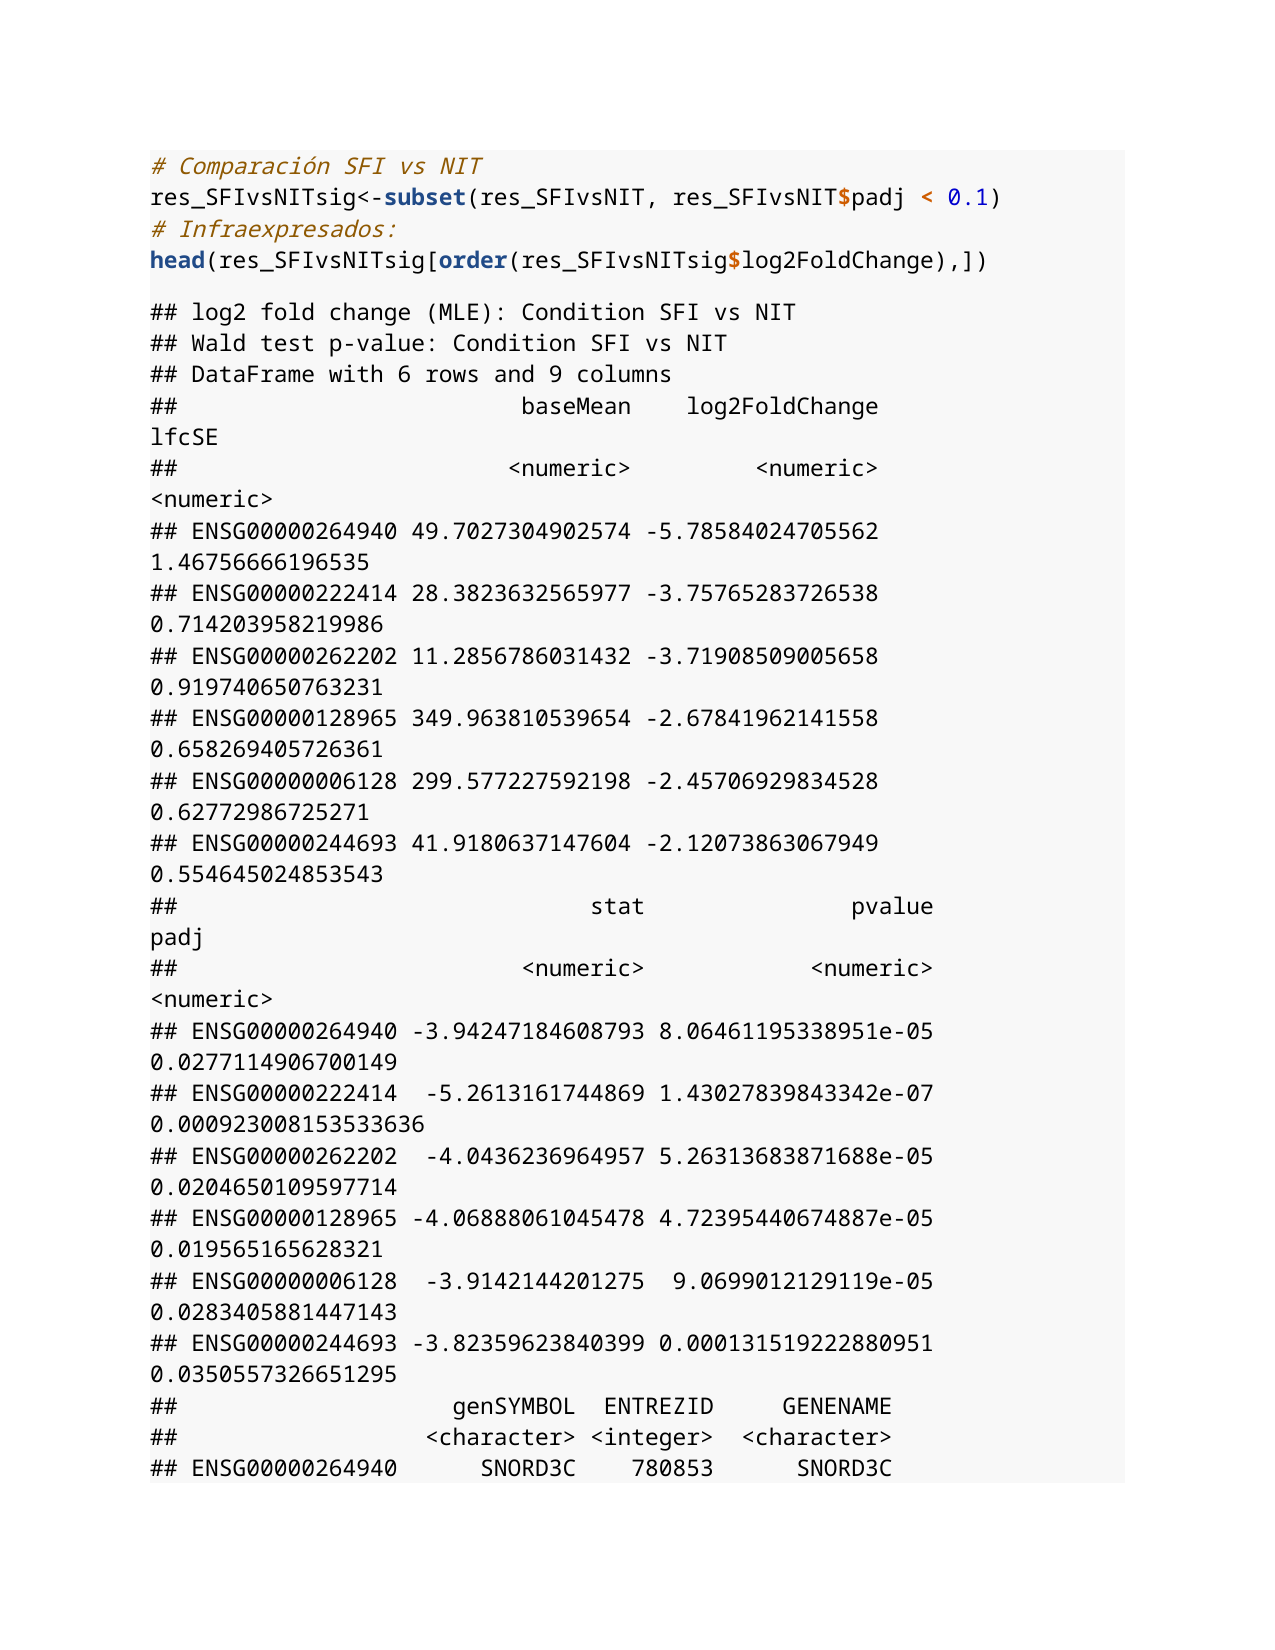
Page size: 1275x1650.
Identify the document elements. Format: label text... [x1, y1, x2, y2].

text # Comparación SFI vs NIT res_SFIvsNITsig<-subset(res_SFIvsNIT, res_SFIvsNIT$padj < 0.1) # Infraexpresados: head(res_SFIvsNITsig[order(res_SFIvsNITsig$log2FoldChange),]) [150, 150, 1125, 275]
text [150, 296, 1125, 1483]
